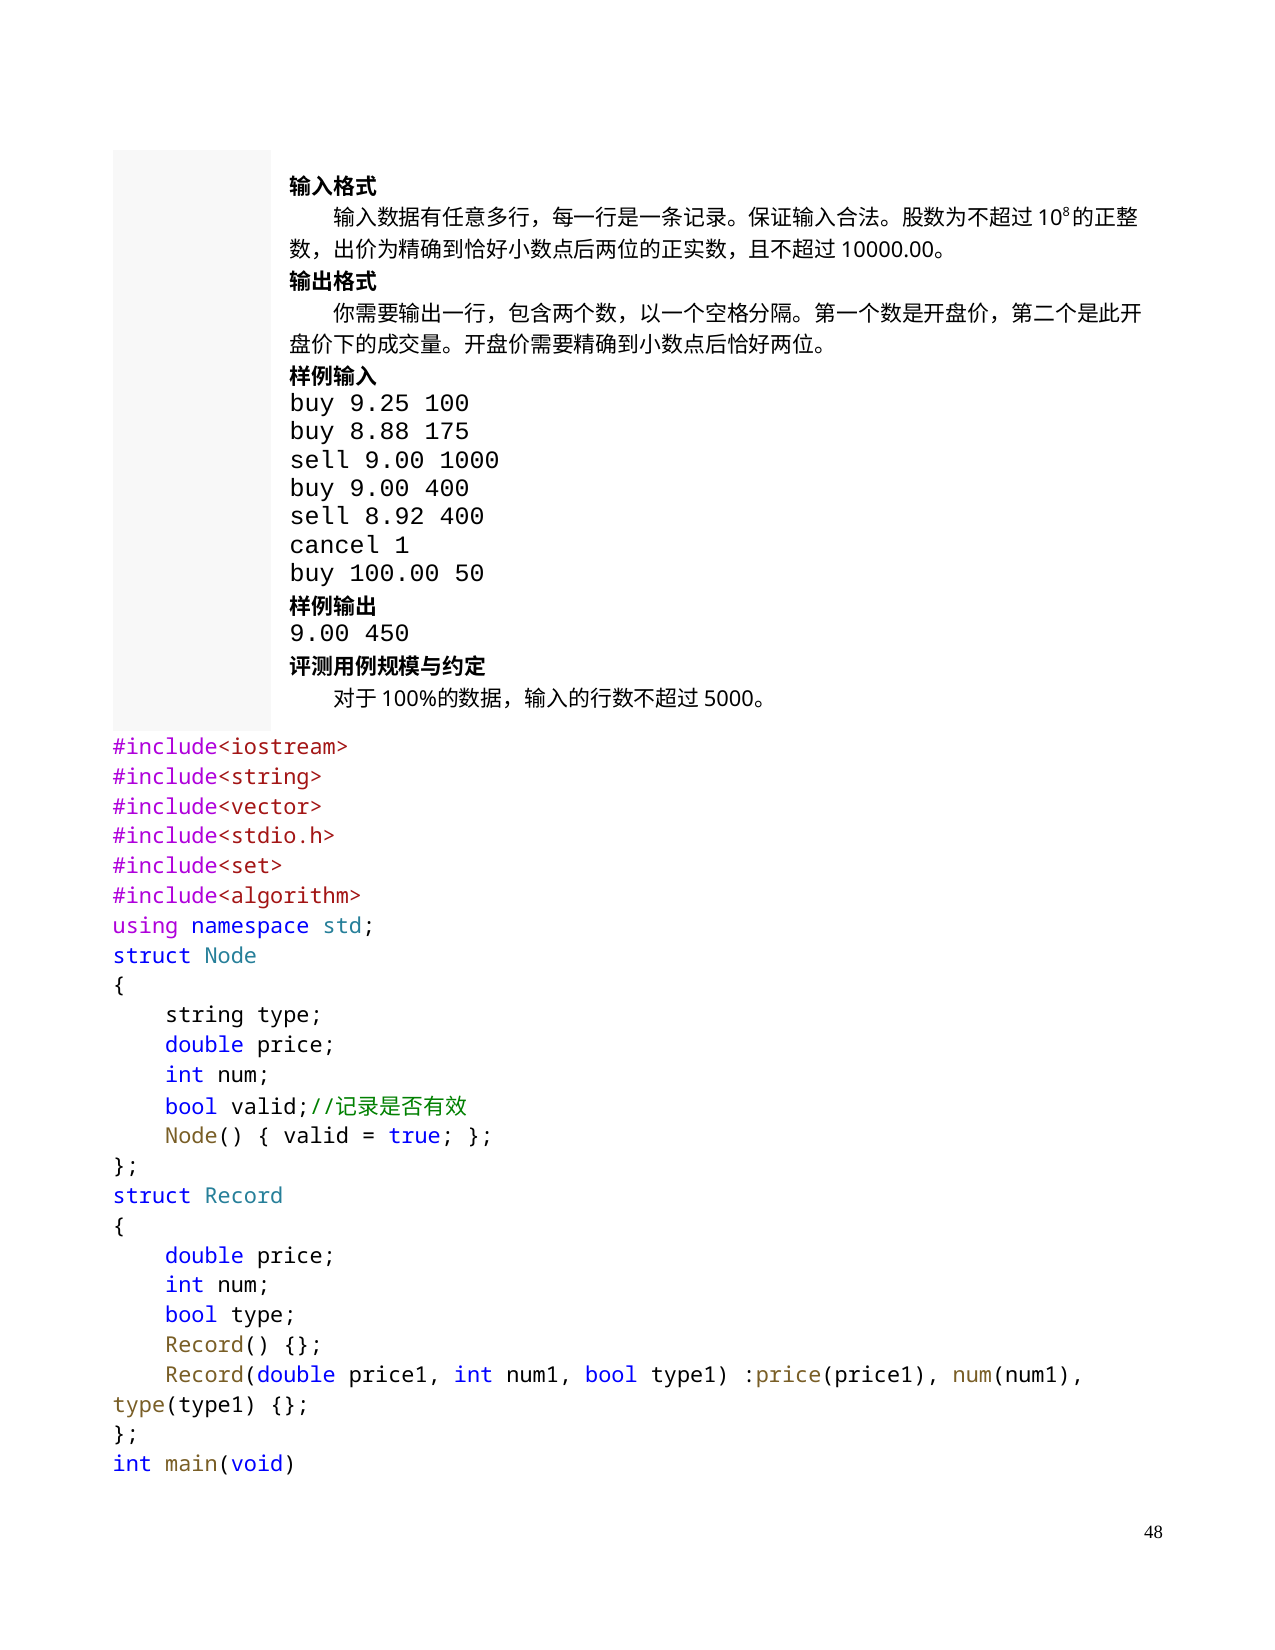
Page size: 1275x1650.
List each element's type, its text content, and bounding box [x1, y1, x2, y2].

text double price; [112, 1029, 1162, 1059]
text bool valid;//记录是否有效 [112, 1089, 1162, 1120]
text #include<vector> [112, 791, 1162, 821]
text int num; [112, 1059, 1162, 1089]
text Record(double price1, int num1, bool type1) :price(price1), num(num1), type(type1) {}; [112, 1359, 1162, 1418]
text #include<string> [112, 761, 1162, 791]
text }; [112, 1150, 1162, 1180]
text struct Record [112, 1180, 1162, 1210]
text bool type; [112, 1299, 1162, 1329]
text Record() {}; [112, 1329, 1162, 1359]
text #include<stdio.h> [112, 821, 1162, 850]
text #include<set> [112, 850, 1162, 880]
text string type; [112, 999, 1162, 1029]
text #include<algorithm> [112, 880, 1162, 910]
text { [112, 1210, 1162, 1239]
text Node() { valid = true; }; [112, 1120, 1162, 1150]
text int num; [112, 1269, 1162, 1299]
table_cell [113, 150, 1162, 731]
text double price; [112, 1239, 1162, 1269]
text struct Node [112, 940, 1162, 969]
text int main(void) [112, 1448, 1162, 1478]
text }; [112, 1418, 1162, 1448]
text using namespace std; [112, 910, 1162, 940]
text #include<iostream> [112, 731, 1162, 761]
text { [112, 969, 1162, 999]
